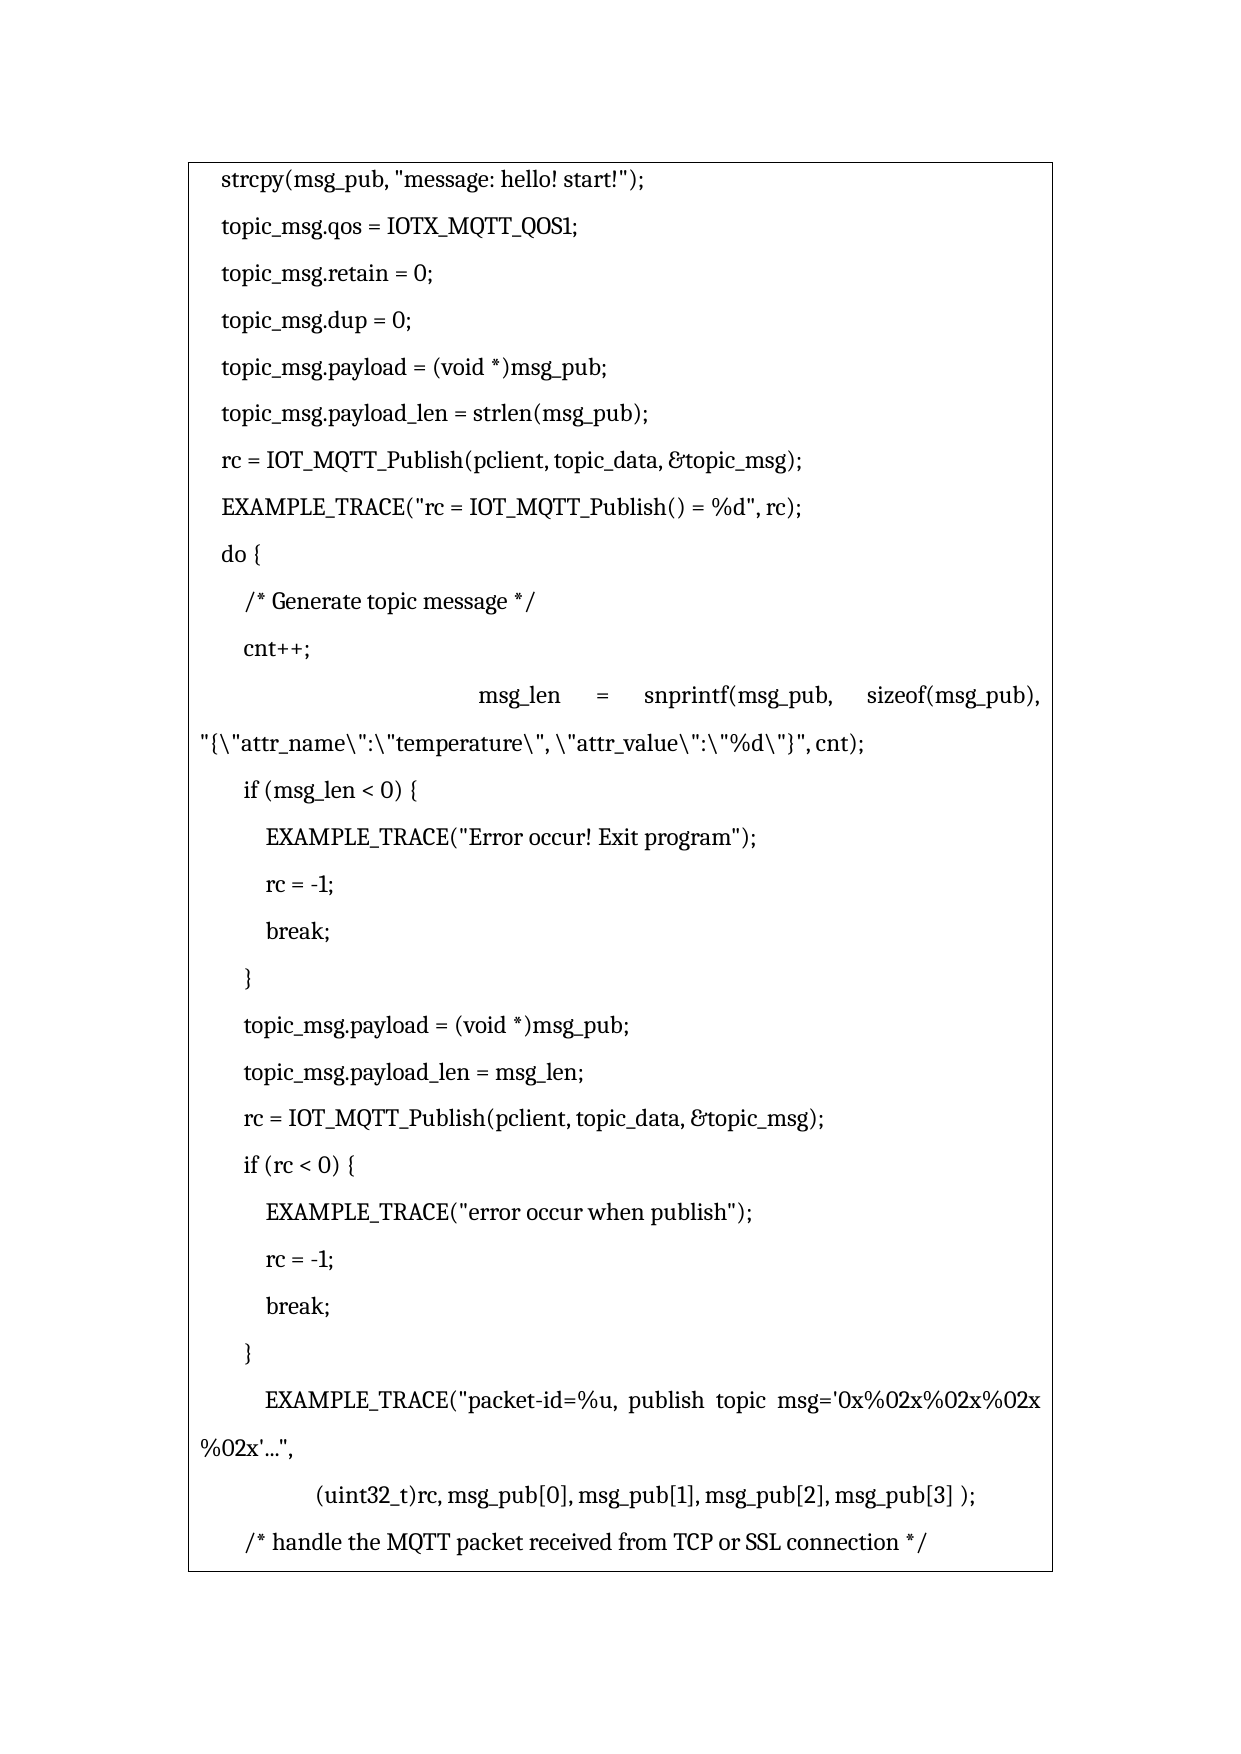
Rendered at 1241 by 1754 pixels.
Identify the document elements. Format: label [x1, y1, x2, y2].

table_header [189, 163, 1052, 1571]
